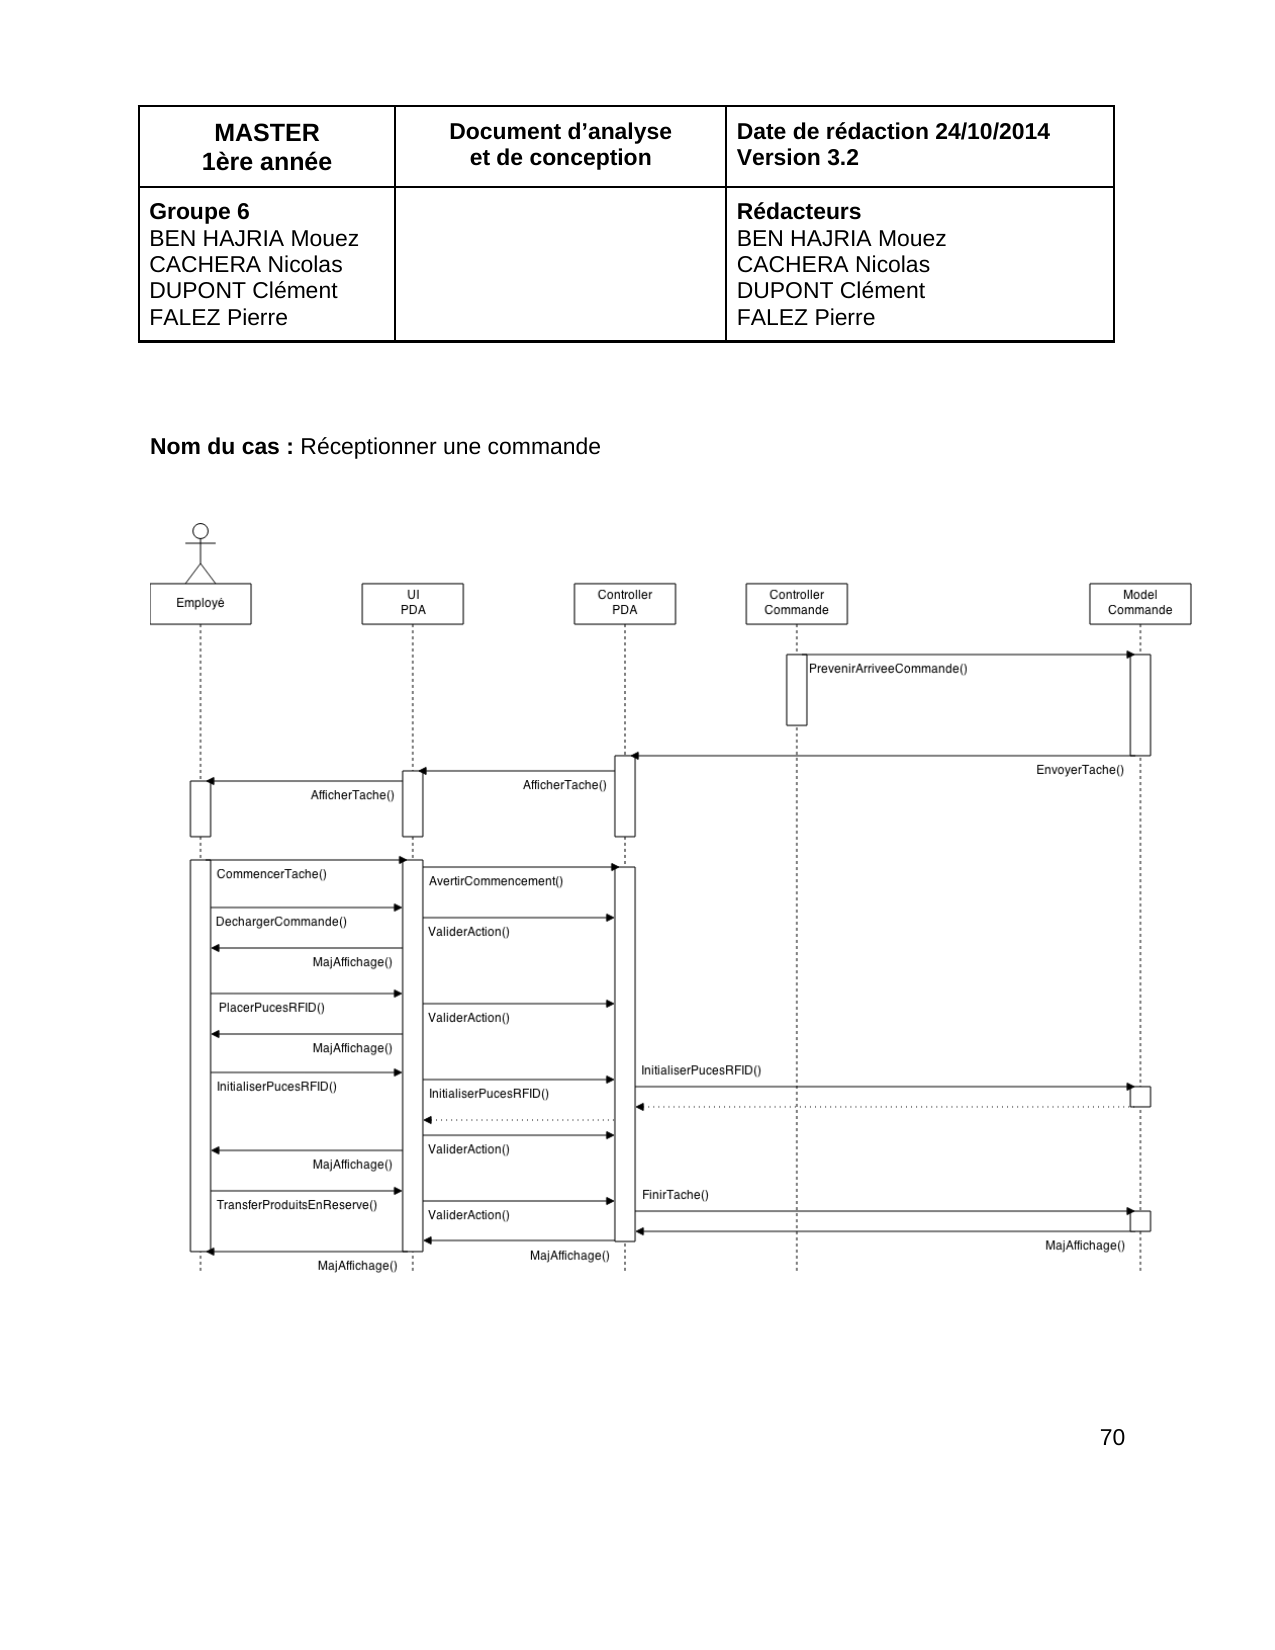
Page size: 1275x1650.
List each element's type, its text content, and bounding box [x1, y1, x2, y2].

picture [150, 523, 1193, 1286]
text Nom du cas : Réceptionner une commande [150, 433, 1125, 459]
